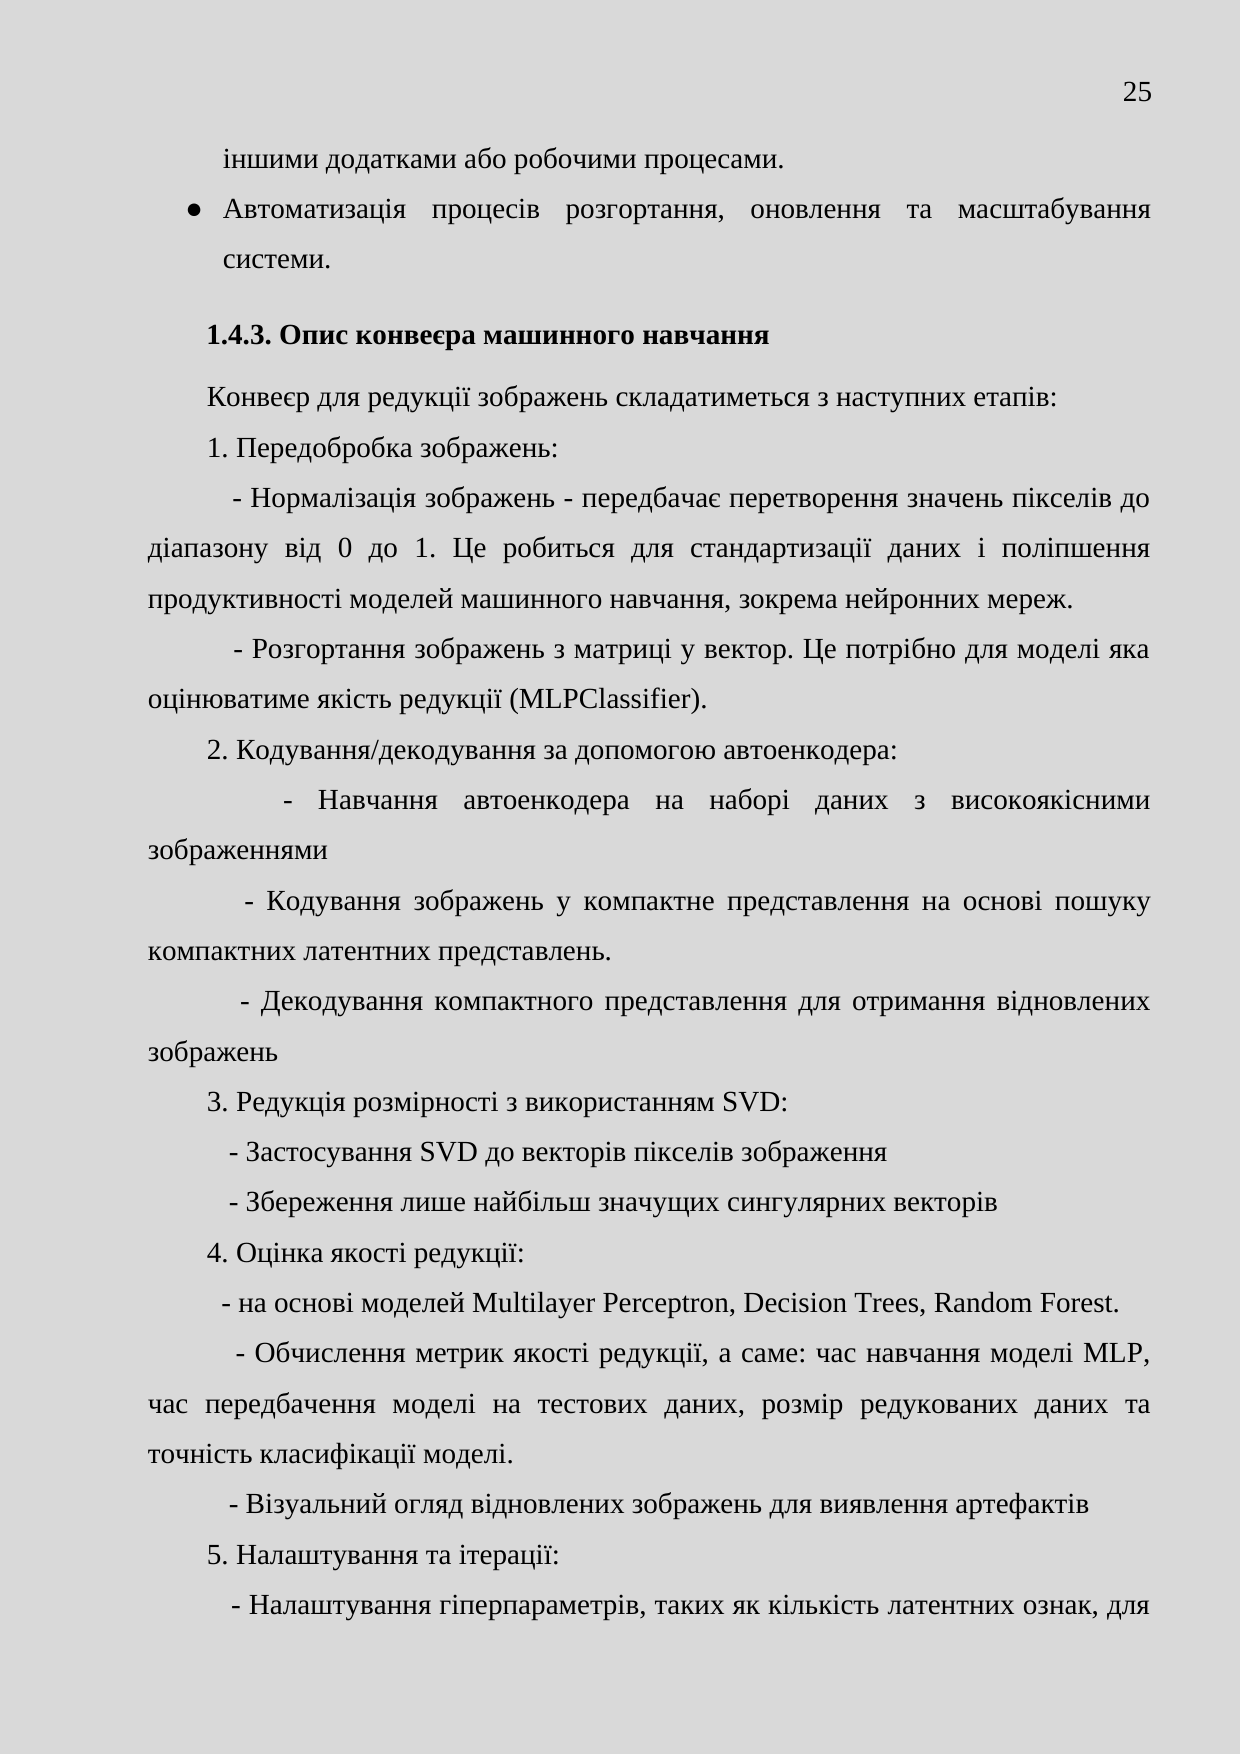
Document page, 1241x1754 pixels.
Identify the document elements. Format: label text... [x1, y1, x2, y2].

text - Візуальний огляд відновлених зображень для виявлення артефактів [148, 1486, 1152, 1520]
list Автоматизація процесів розгортання, оновлення та масштабування системи. [185, 191, 1152, 275]
text - Застосування SVD до векторів пікселів зображення [148, 1134, 1152, 1168]
text 3. Редукція розмірності з використанням SVD: [148, 1084, 1152, 1117]
text - на основі моделей Multilayer Perceptron, Decision Trees, Random Forest. [148, 1285, 1152, 1319]
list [185, 141, 1152, 174]
text - Нормалізація зображень - передбачає перетворення значень пікселів до діапазону від 0 до 1. Це робиться для стандартизації даних і поліпшення продуктивності моделей машинного навчання, зокрема нейронних мереж. [148, 480, 1152, 614]
text - Збереження лише найбільш значущих сингулярних векторів [148, 1184, 1152, 1218]
text 1. Передобробка зображень: [148, 430, 1152, 463]
text - Декодування компактного представлення для отримання відновлених зображень [148, 983, 1152, 1067]
text Конвеєр для редукції зображень складатиметься з наступних етапів: [148, 379, 1152, 413]
text 4. Оцінка якості редукції: [148, 1235, 1152, 1268]
text - Кодування зображень у компактне представлення на основі пошуку компактних латентних представлень. [148, 883, 1152, 967]
text 2. Кодування/декодування за допомогою автоенкодера: [148, 732, 1152, 765]
text - Розгортання зображень з матриці у вектор. Це потрібно для моделі яка оцінюватиме якість редукції (MLPClassifier). [148, 631, 1152, 715]
text - Обчислення метрик якості редукції, а саме: час навчання моделі MLP, час передбачення моделі на тестових даних, розмір редукованих даних та точність класифікації моделі. [148, 1336, 1152, 1470]
text - Навчання автоенкодера на наборі даних з високоякісними зображеннями [148, 782, 1152, 866]
subtitle 1.4.3. Опис конвеєра машинного навчання [148, 317, 1152, 350]
text 5. Налаштування та ітерації: [148, 1537, 1152, 1570]
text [148, 1587, 1152, 1621]
